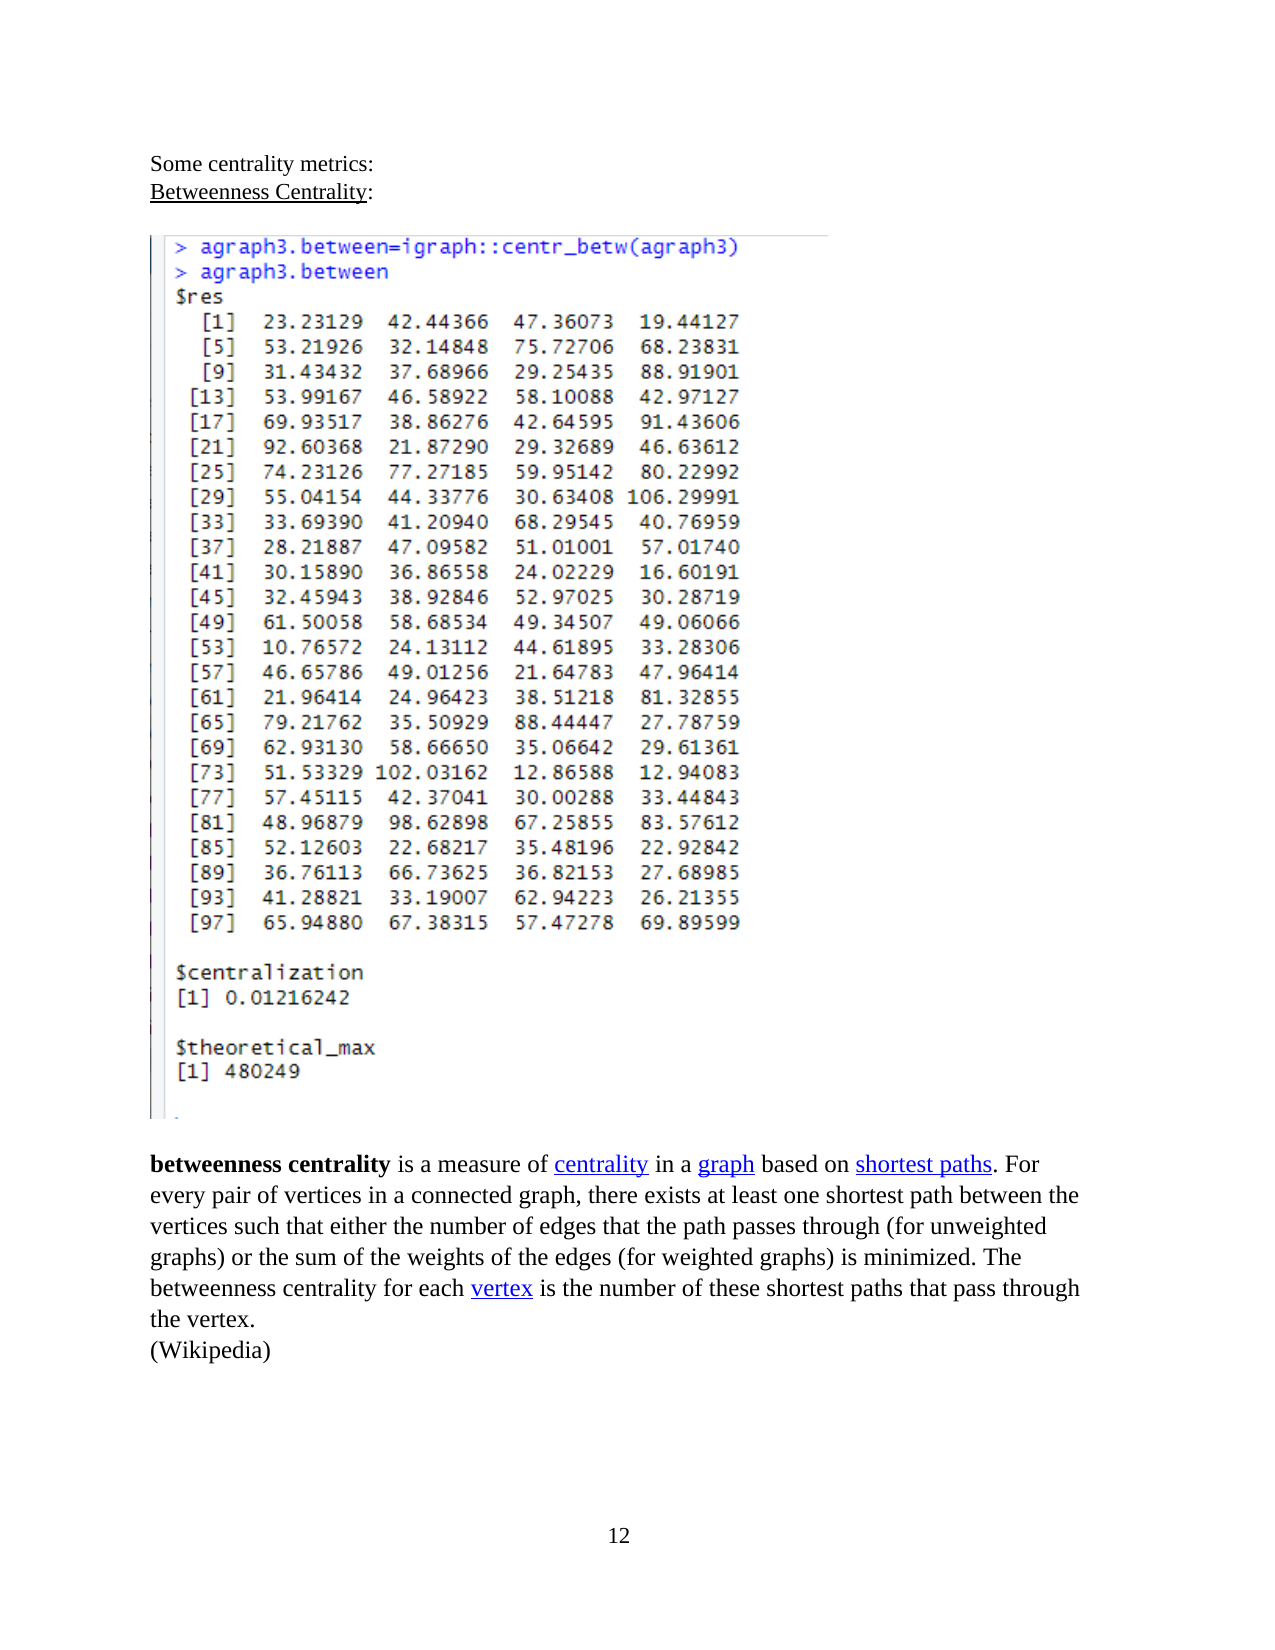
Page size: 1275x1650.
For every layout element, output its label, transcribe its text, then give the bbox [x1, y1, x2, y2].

text Betweenness Centrality: [150, 178, 1087, 205]
picture [150, 235, 829, 1119]
text Some centrality metrics: [150, 150, 1087, 176]
text (Wikipedia) [150, 1335, 1087, 1364]
text betweenness centrality is a measure of centrality in a graph based on shortest paths. For every pair of vertices in a connected graph, there exists at least one shortest path between the vertices such that either the number of edges that the path passes through (for unweighted graphs) or the sum of the weights of the edges (for weighted graphs) is minimized. The betweenness centrality for each vertex is the number of these shortest paths that pass through the vertex. [150, 1149, 1087, 1333]
